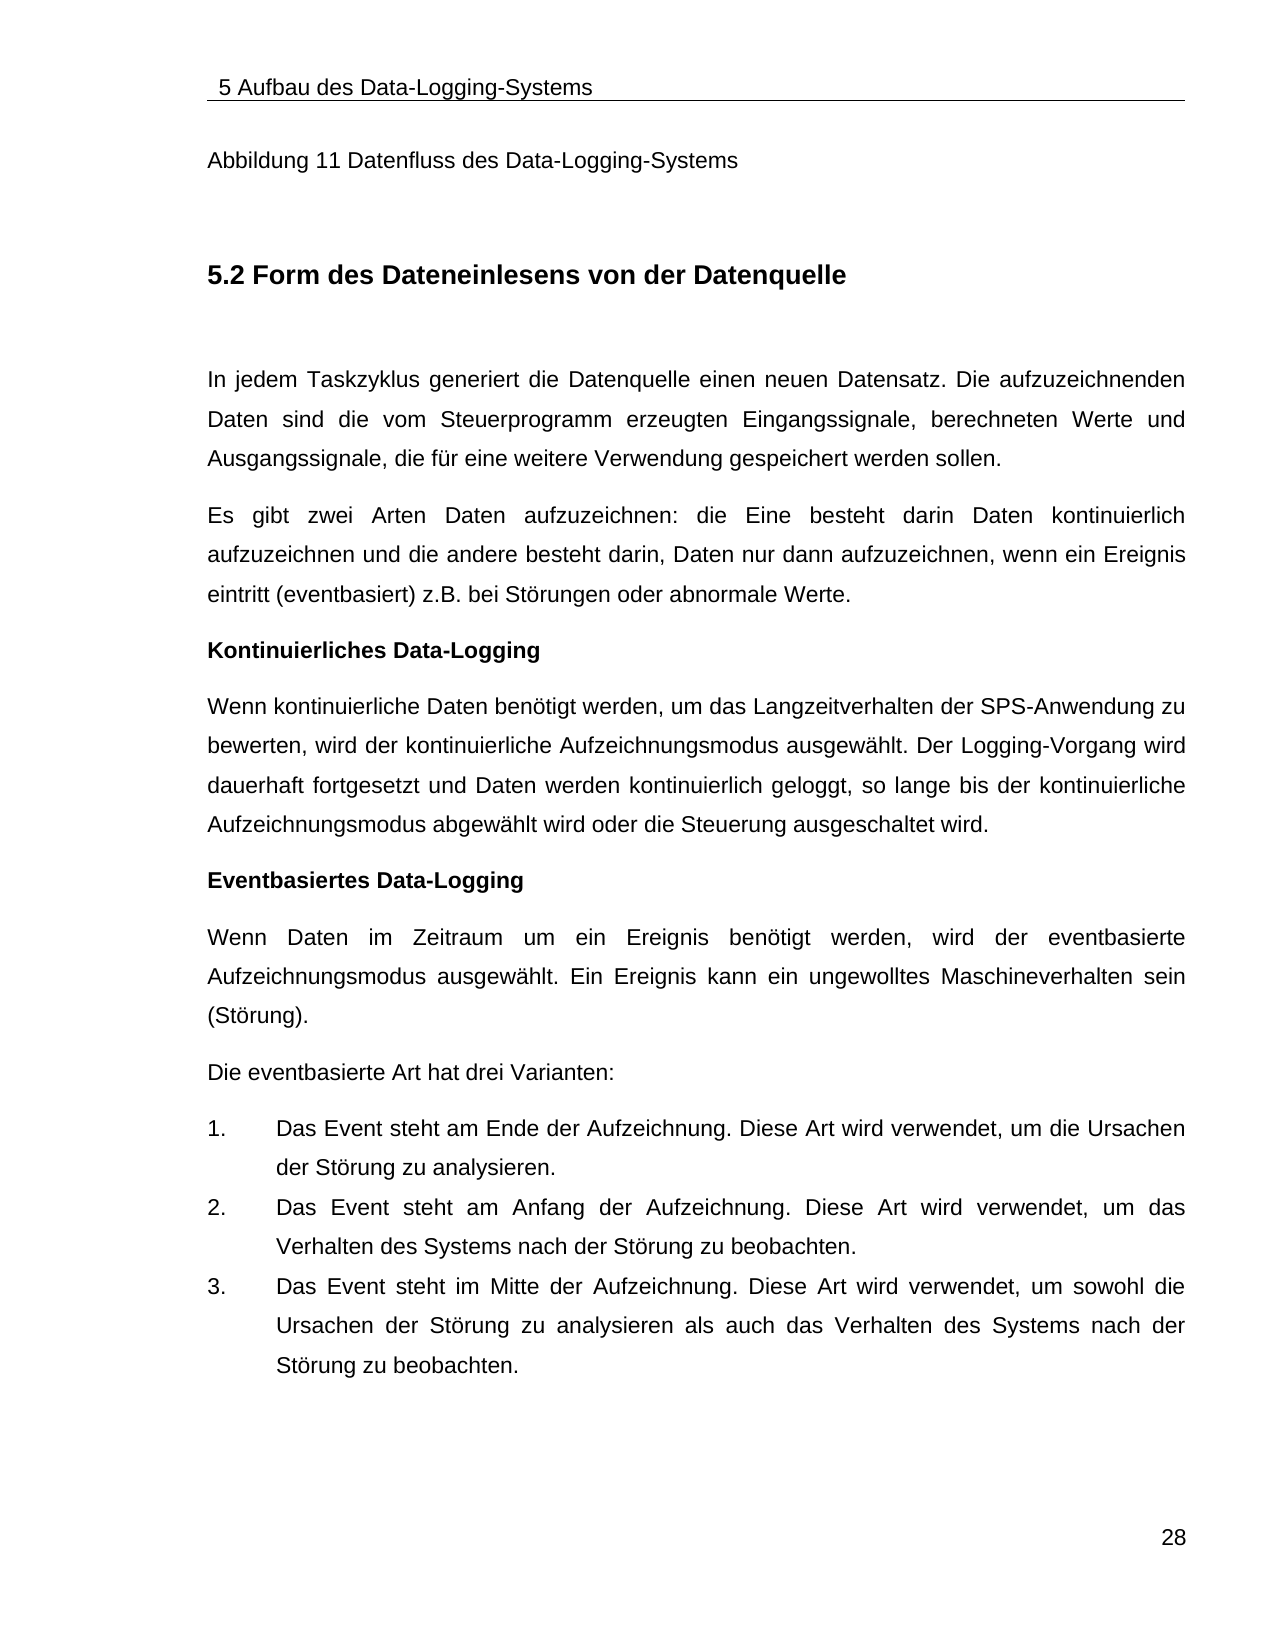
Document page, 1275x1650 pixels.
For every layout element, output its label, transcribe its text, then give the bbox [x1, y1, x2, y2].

text Wenn Daten im Zeitraum um ein Ereignis benötigt werden, wird der eventbasierte Aufzeichnungsmodus ausgewählt. Ein Ereignis kann ein ungewolltes Maschineverhalten sein (Störung). [207, 923, 1186, 1029]
text Eventbasiertes Data-Logging [207, 867, 1186, 894]
subtitle 5.2 Form des Dateneinlesens von der Datenquelle [207, 259, 1186, 291]
list Das Event steht am Ende der Aufzeichnung. Diese Art wird verwendet, um die Ursachen der Störung zu analysieren. [207, 1115, 1186, 1181]
text Kontinuierliches Data-Logging [207, 637, 1186, 663]
text Abbildung 11 Datenfluss des Data-Logging-Systems [207, 147, 1186, 173]
text Es gibt zwei Arten Daten aufzuzeichnen: die Eine besteht darin Daten kontinuierlich aufzuzeichnen und die andere besteht darin, Daten nur dann aufzuzeichnen, wenn ein Ereignis eintritt (eventbasiert) z.B. bei Störungen oder abnormale Werte. [207, 502, 1186, 607]
text Die eventbasierte Art hat drei Varianten: [207, 1059, 1186, 1085]
text In jedem Taskzyklus generiert die Datenquelle einen neuen Datensatz. Die aufzuzeichnenden Daten sind die vom Steuerprogramm erzeugten Eingangssignale, berechneten Werte und Ausgangssignale, die für eine weitere Verwendung gespeichert werden sollen. [207, 366, 1186, 472]
list Das Event steht am Anfang der Aufzeichnung. Diese Art wird verwendet, um das Verhalten des Systems nach der Störung zu beobachten. [207, 1194, 1186, 1259]
list Das Event steht im Mitte der Aufzeichnung. Diese Art wird verwendet, um sowohl die Ursachen der Störung zu analysieren als auch das Verhalten des Systems nach der Störung zu beobachten. [207, 1273, 1186, 1378]
text Wenn kontinuierliche Daten benötigt werden, um das Langzeitverhalten der SPS-Anwendung zu bewerten, wird der kontinuierliche Aufzeichnungsmodus ausgewählt. Der Logging-Vorgang wird dauerhaft fortgesetzt und Daten werden kontinuierlich geloggt, so lange bis der kontinuierliche Aufzeichnungsmodus abgewählt wird oder die Steuerung ausgeschaltet wird. [207, 693, 1186, 838]
